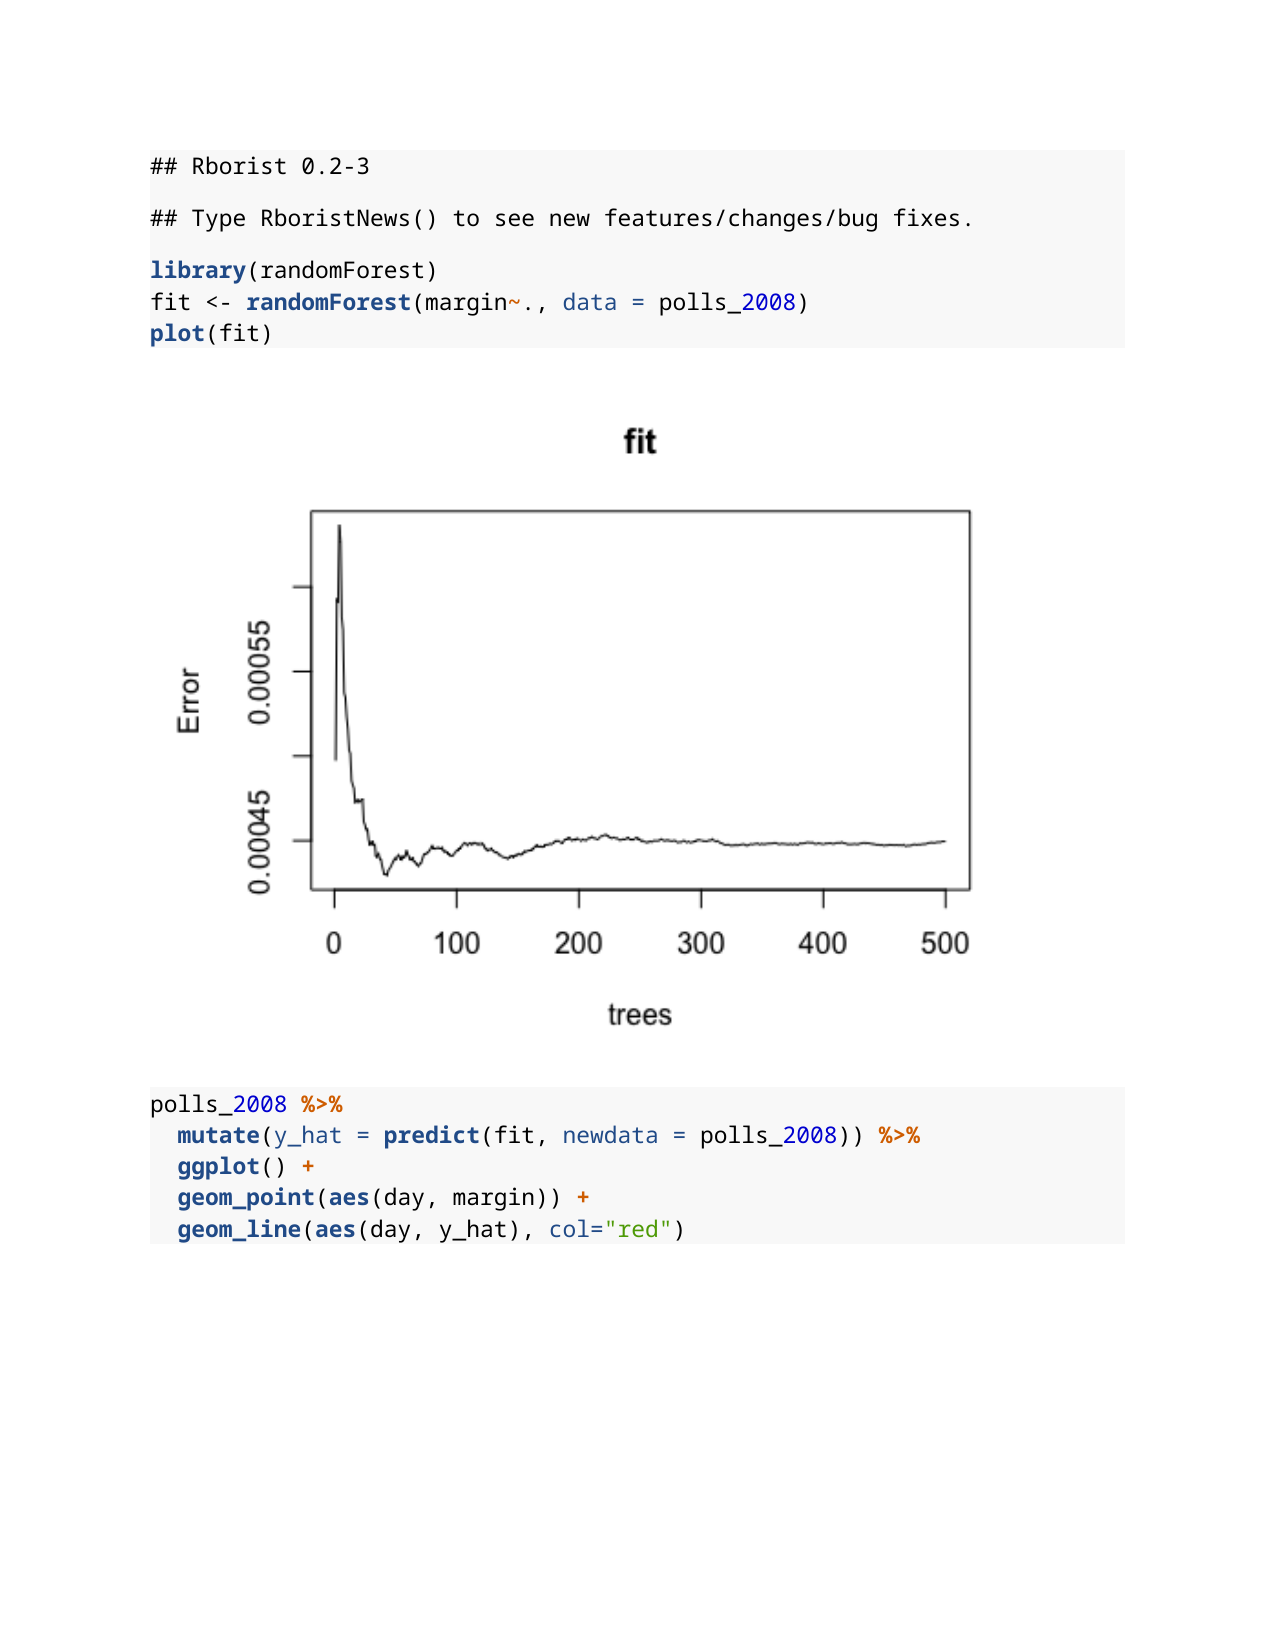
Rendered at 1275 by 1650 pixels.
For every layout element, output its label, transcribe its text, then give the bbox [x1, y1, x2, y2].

picture [168, 368, 1044, 1069]
text polls_2008 %>% mutate(y_hat = predict(fit, newdata = polls_2008)) %>% ggplot() + geom_point(aes(day, margin)) + geom_line(aes(day, y_hat), col="red") [150, 1087, 1125, 1244]
text library(randomForest) fit <- randomForest(margin~., data = polls_2008) plot(fit) [274, 254, 1125, 348]
text ## Type RboristNews() to see new features/changes/bug fixes. [150, 202, 1125, 233]
text ## Rborist 0.2-3 [150, 150, 1125, 181]
